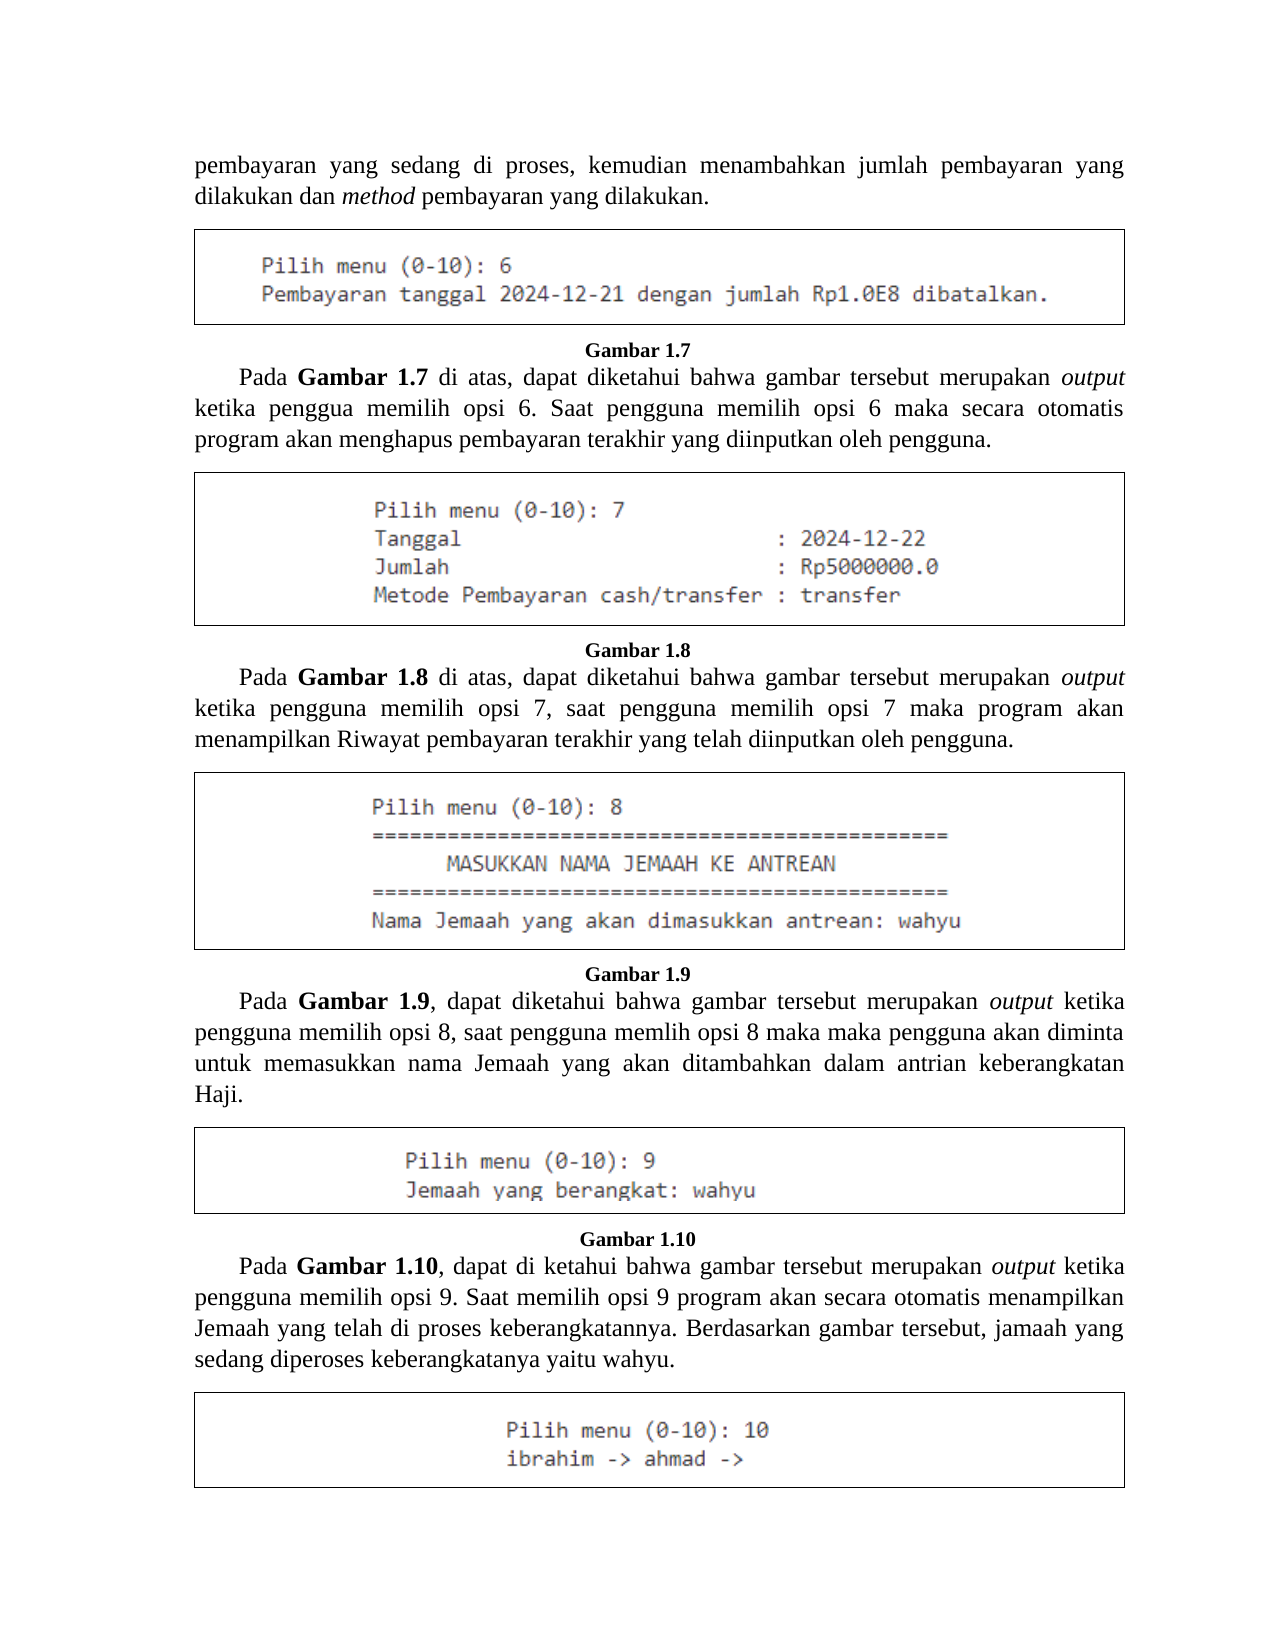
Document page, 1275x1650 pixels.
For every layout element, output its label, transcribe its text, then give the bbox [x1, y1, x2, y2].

picture [350, 785, 969, 936]
table_header [195, 1128, 1124, 1213]
table_header [195, 1393, 1124, 1487]
table_header [195, 230, 1124, 324]
text Gambar 1.9 [150, 962, 1125, 986]
picture [357, 485, 962, 612]
text Pada Gambar 1.9, dapat diketahui bahwa gambar tersebut merupakan output ketika pengguna memilih opsi 8, saat pengguna memlih opsi 8 maka maka pengguna akan diminta untuk memasukkan nama Jemaah yang akan ditambahkan dalam antrian keberangkatan Haji. [194, 986, 1125, 1108]
table_header [195, 773, 1124, 949]
text Gambar 1.7 [150, 338, 1125, 362]
text Gambar 1.10 [150, 1227, 1125, 1251]
picture [388, 1140, 931, 1201]
text Gambar 1.8 [150, 638, 1125, 662]
table_header [195, 473, 1124, 625]
picture [489, 1405, 830, 1474]
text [194, 150, 1125, 210]
text Pada Gambar 1.8 di atas, dapat diketahui bahwa gambar tersebut merupakan output ketika pengguna memilih opsi 7, saat pengguna memilih opsi 7 maka program akan menampilkan Riwayat pembayaran terakhir yang telah diinputkan oleh pengguna. [194, 662, 1125, 753]
text Pada Gambar 1.10, dapat di ketahui bahwa gambar tersebut merupakan output ketika pengguna memilih opsi 9. Saat memilih opsi 9 program akan secara otomatis menampilkan Jemaah yang telah di proses keberangkatannya. Berdasarkan gambar tersebut, jamaah yang sedang diperoses keberangkatanya yaitu wahyu. [194, 1251, 1125, 1373]
text Pada Gambar 1.7 di atas, dapat diketahui bahwa gambar tersebut merupakan output ketika penggua memilih opsi 6. Saat pengguna memilih opsi 6 maka secara otomatis program akan menghapus pembayaran terakhir yang diinputkan oleh pengguna. [194, 362, 1125, 453]
picture [246, 242, 1072, 311]
